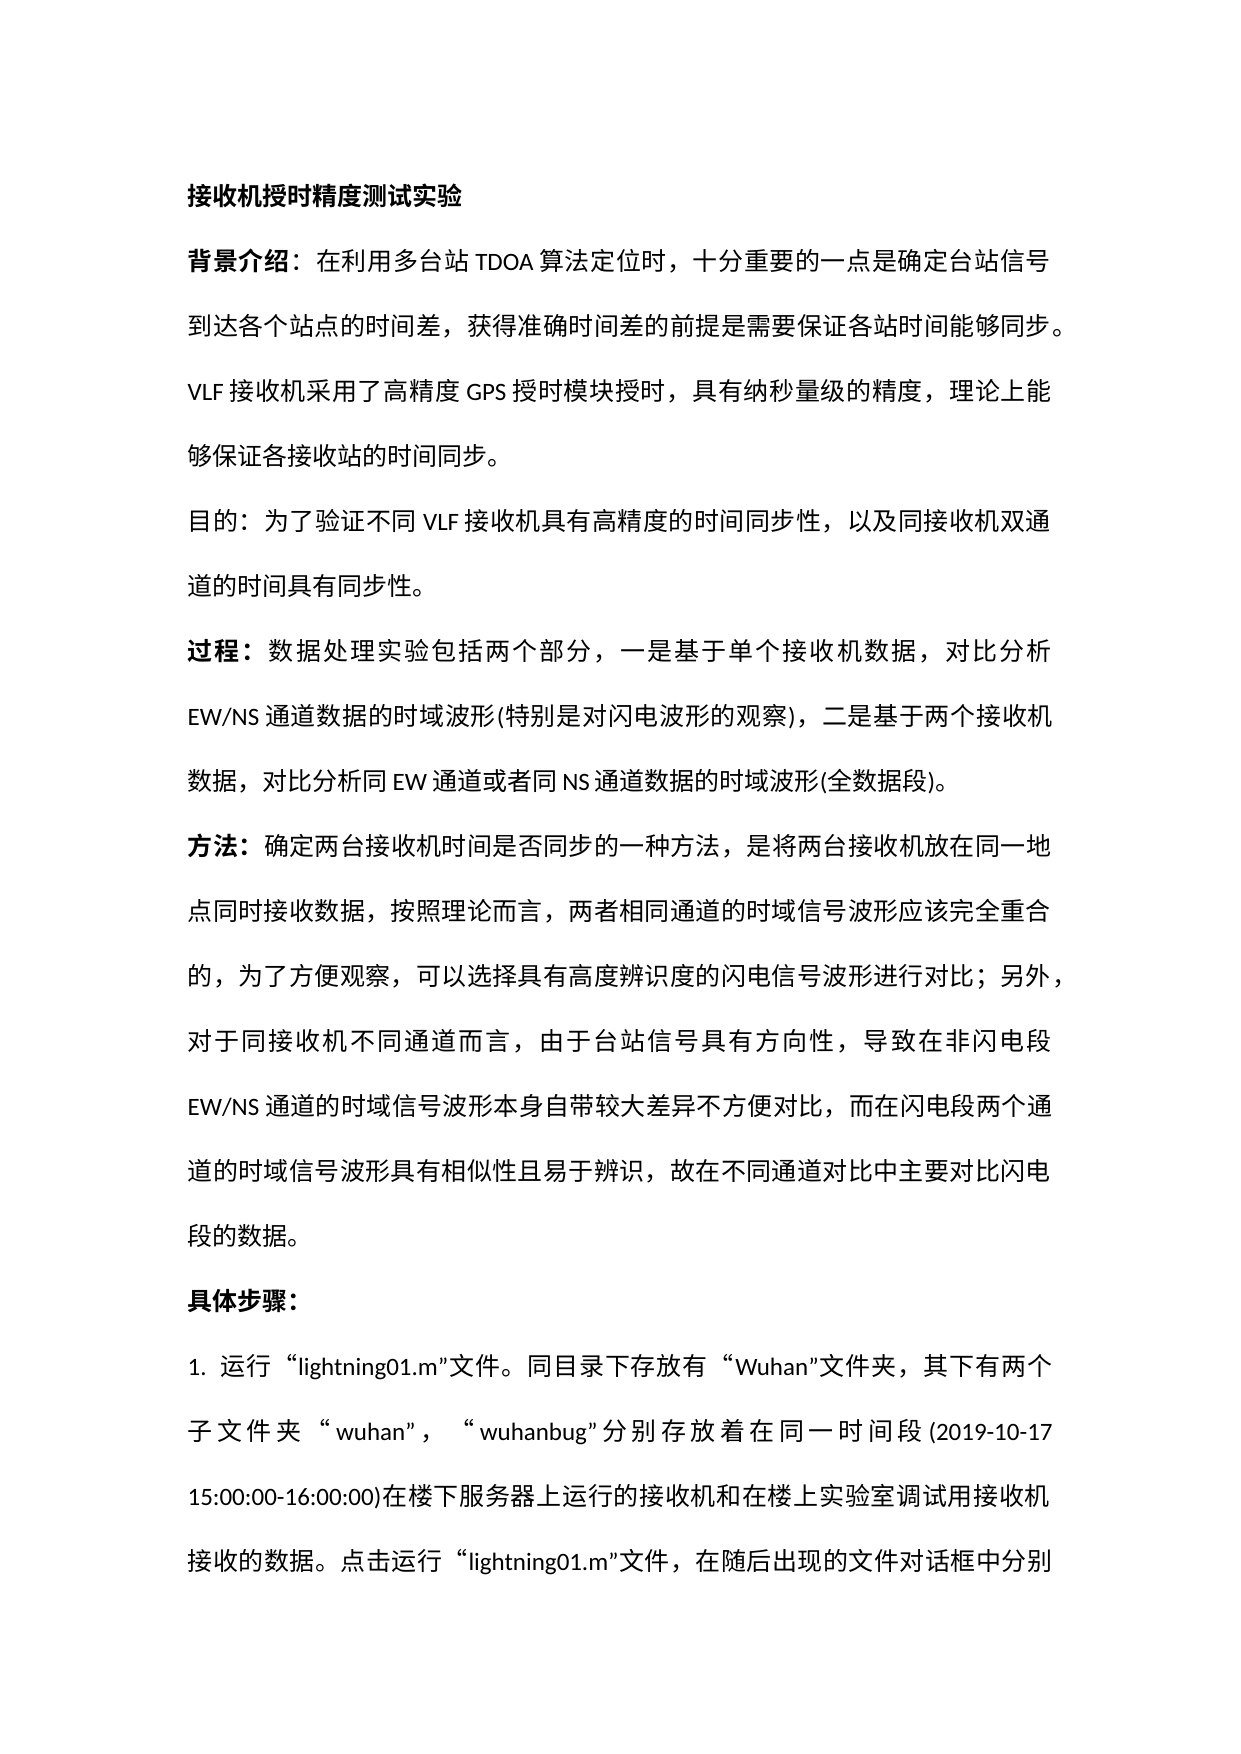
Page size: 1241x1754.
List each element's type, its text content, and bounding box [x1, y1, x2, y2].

text 背景介绍：在利用多台站TDOA算法定位时，十分重要的一点是确定台站信号到达各个站点的时间差，获得准确时间差的前提是需要保证各站时间能够同步。VLF接收机采用了高精度GPS授时模块授时，具有纳秒量级的精度，理论上能够保证各接收站的时间同步。 [187, 227, 1053, 487]
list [187, 1332, 1053, 1592]
text 具体步骤： [187, 1267, 1053, 1332]
text 接收机授时精度测试实验 [187, 162, 1053, 227]
text 方法：确定两台接收机时间是否同步的一种方法，是将两台接收机放在同一地点同时接收数据，按照理论而言，两者相同通道的时域信号波形应该完全重合的，为了方便观察，可以选择具有高度辨识度的闪电信号波形进行对比；另外，对于同接收机不同通道而言，由于台站信号具有方向性，导致在非闪电段EW/NS通道的时域信号波形本身自带较大差异不方便对比，而在闪电段两个通道的时域信号波形具有相似性且易于辨识，故在不同通道对比中主要对比闪电段的数据。 [187, 812, 1053, 1267]
text 目的：为了验证不同VLF接收机具有高精度的时间同步性，以及同接收机双通道的时间具有同步性。 [187, 487, 1053, 617]
text 过程：数据处理实验包括两个部分，一是基于单个接收机数据，对比分析EW/NS通道数据的时域波形(特别是对闪电波形的观察)，二是基于两个接收机数据，对比分析同EW通道或者同NS通道数据的时域波形(全数据段)。 [187, 617, 1053, 812]
